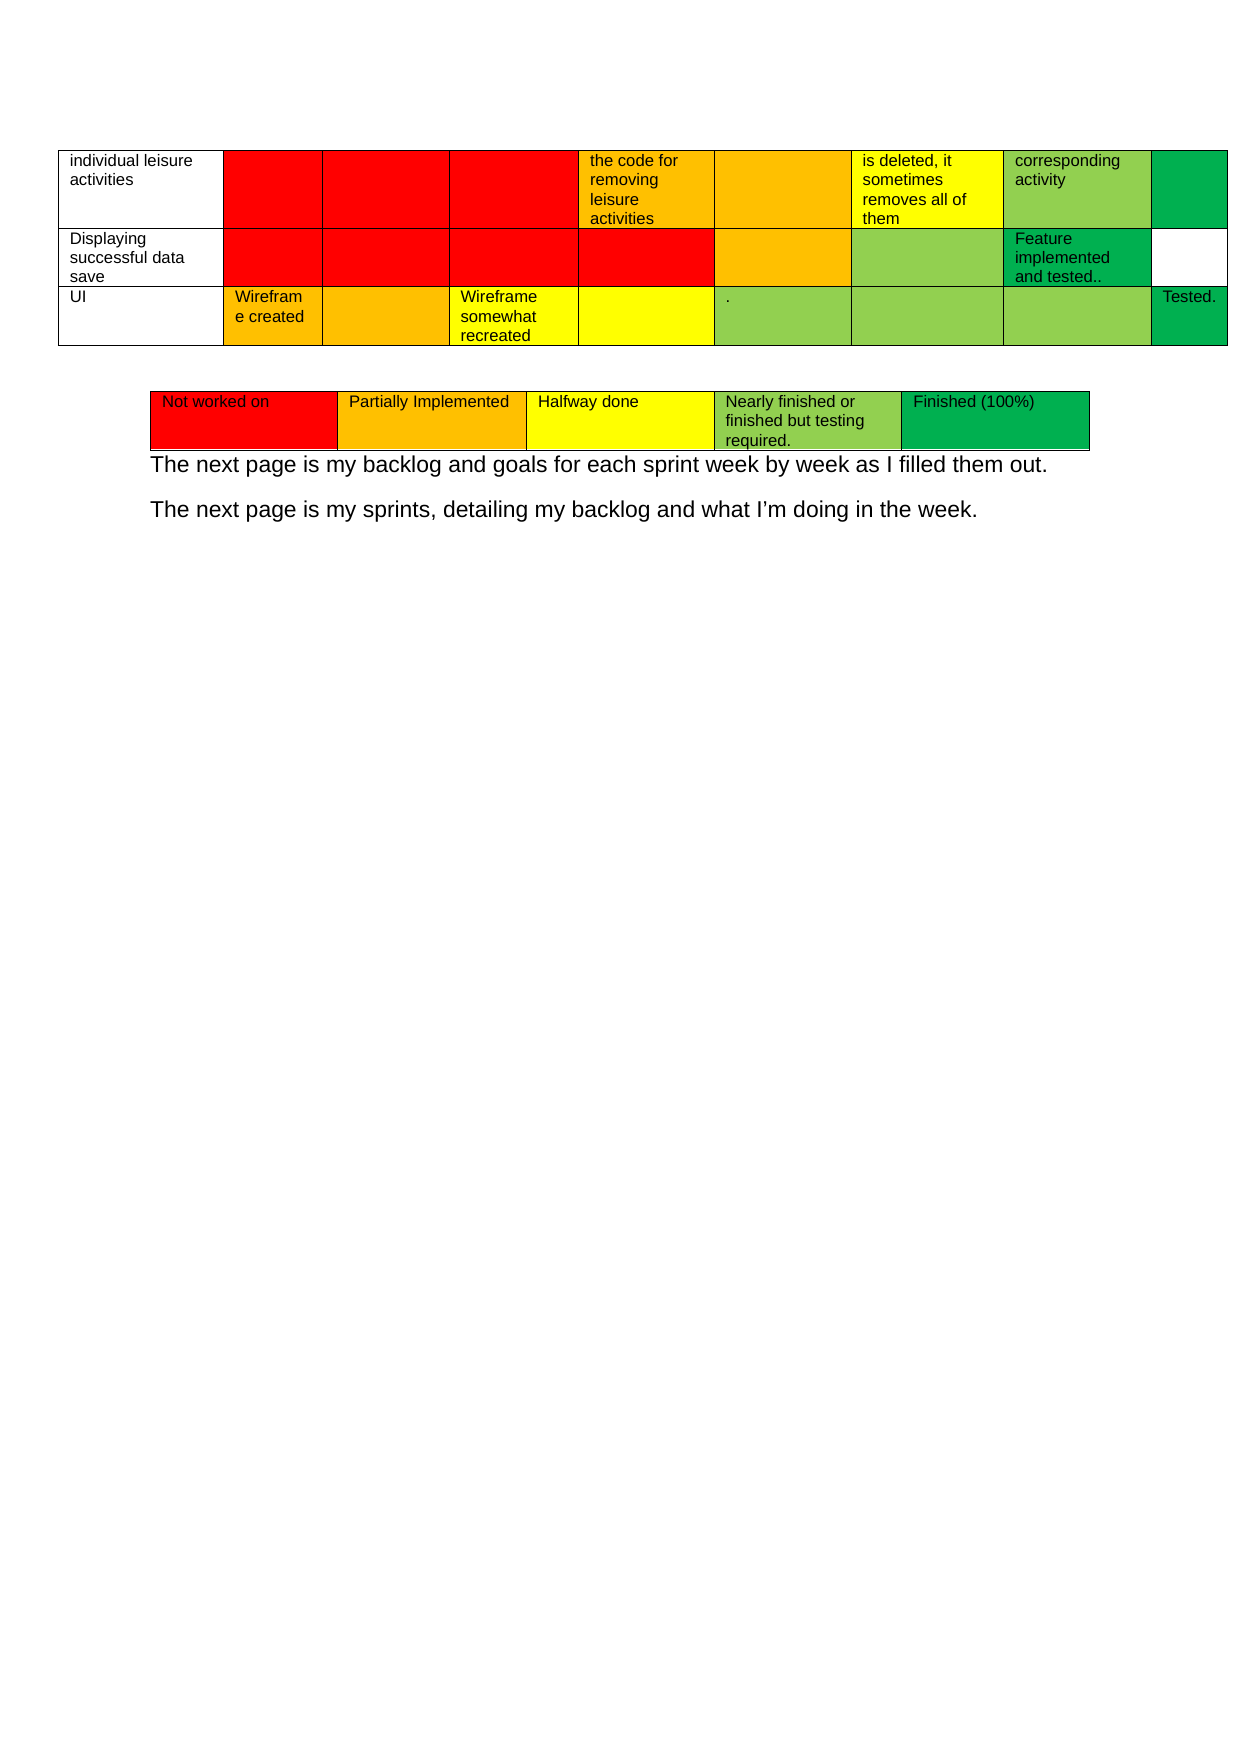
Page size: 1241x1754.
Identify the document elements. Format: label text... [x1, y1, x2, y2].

table_cell [323, 151, 449, 228]
table_cell Tested. [1152, 287, 1227, 345]
table_cell [1152, 229, 1227, 286]
table_cell [1004, 287, 1151, 345]
text The next page is my sprints, detailing my backlog and what I’m doing in the week. [150, 496, 1090, 522]
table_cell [579, 151, 714, 228]
table_cell [450, 151, 578, 228]
text The next page is my backlog and goals for each sprint week by week as I filled them out. [150, 451, 1090, 477]
table_cell . [715, 287, 851, 345]
table_cell Tested [1152, 151, 1227, 228]
table_cell [579, 287, 714, 345]
table_header Halfway done [527, 392, 714, 449]
table_cell [715, 229, 851, 286]
table_cell [852, 229, 1003, 286]
table_cell Feature implemented and tested.. [1004, 229, 1151, 286]
table_cell Displaying successful data save [59, 229, 223, 286]
table_header Nearly finished or finished but testing required. [715, 392, 901, 449]
table_cell [852, 287, 1003, 345]
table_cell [852, 151, 1003, 228]
table_cell Wireframe somewhat recreated [450, 287, 578, 345]
table_cell [579, 229, 714, 286]
table_header Finished (100%) [902, 392, 1089, 449]
table_cell Wireframe created [224, 287, 322, 345]
table_header Not worked on [151, 392, 337, 449]
table_cell UI [59, 287, 223, 345]
table_cell [323, 229, 449, 286]
table_header Partially Implemented [338, 392, 526, 449]
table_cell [59, 151, 223, 228]
table_cell [450, 229, 578, 286]
table_cell [224, 151, 322, 228]
table_cell [323, 287, 449, 345]
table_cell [1004, 151, 1151, 228]
table_cell [224, 229, 322, 286]
table_cell [715, 151, 851, 228]
